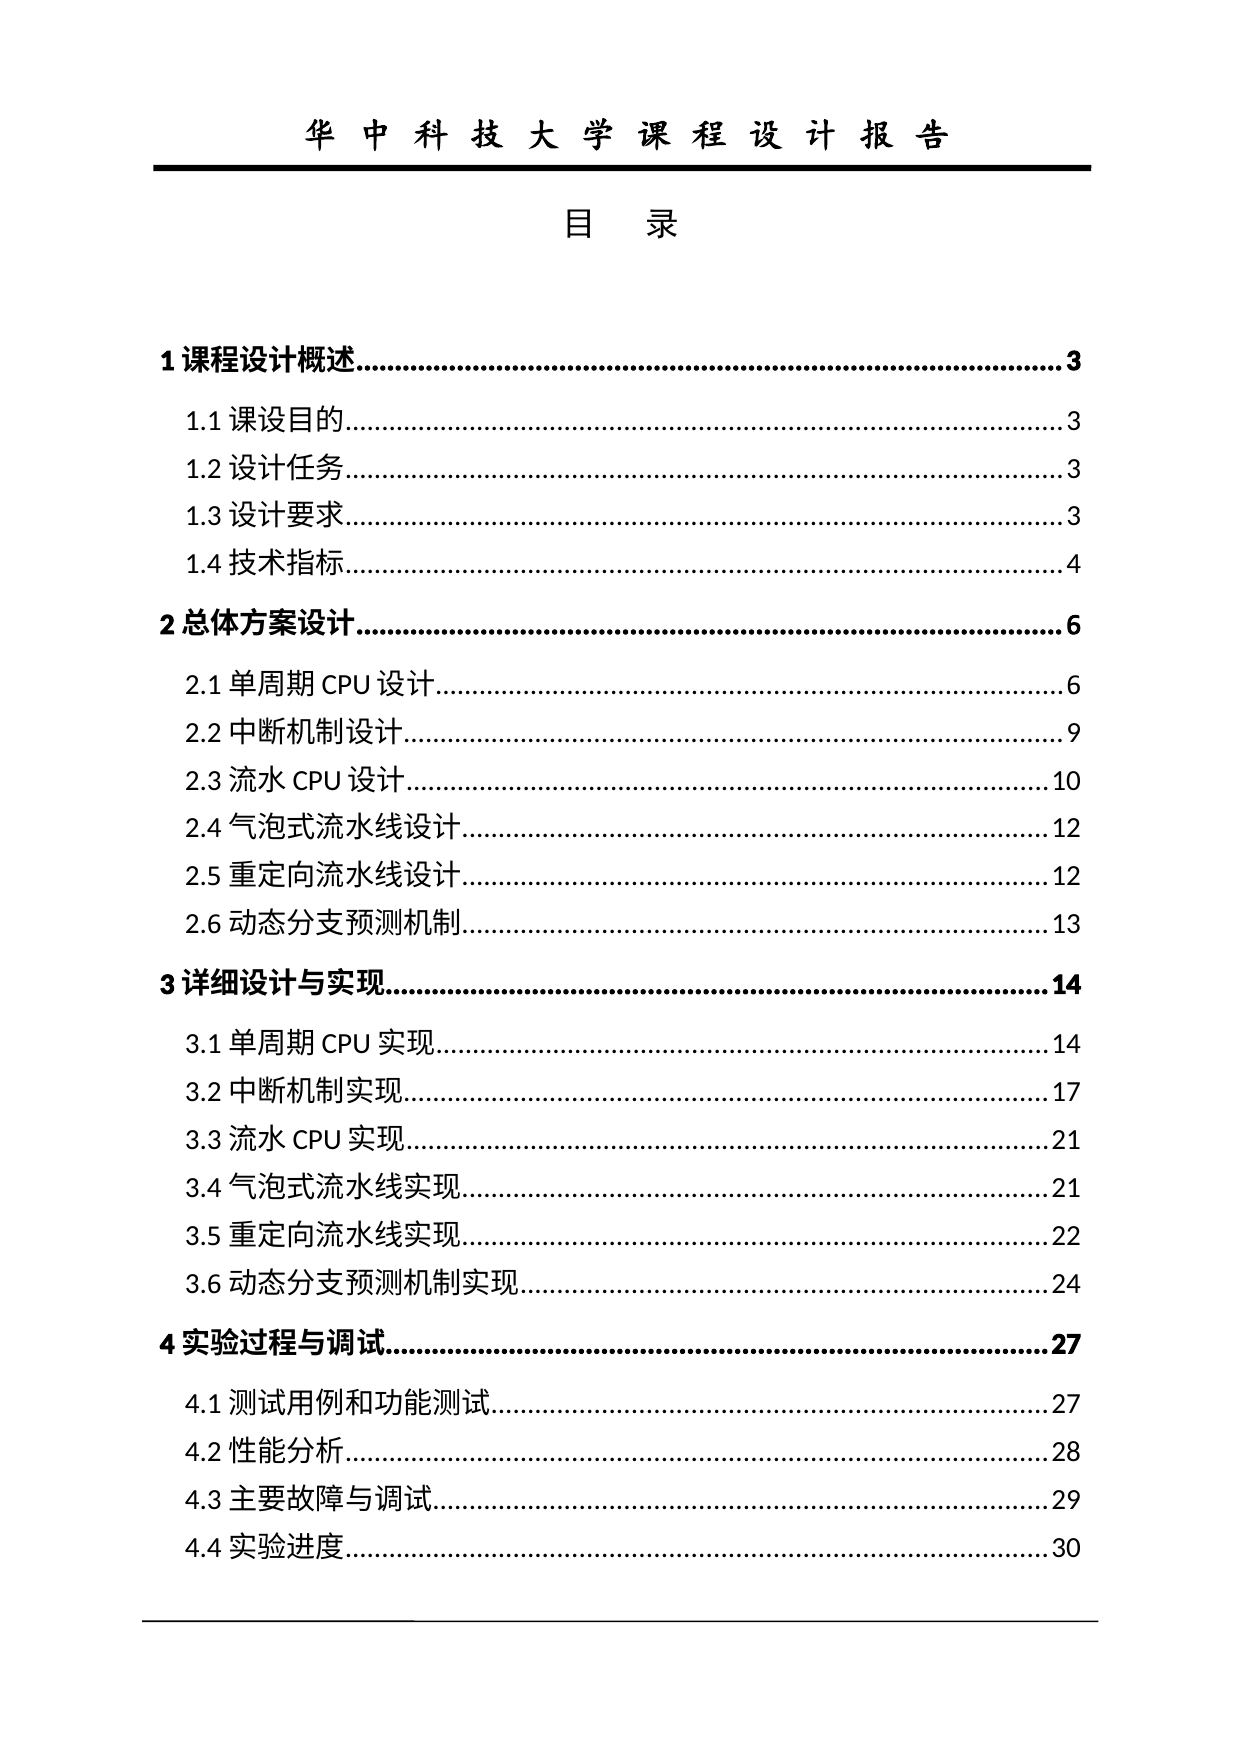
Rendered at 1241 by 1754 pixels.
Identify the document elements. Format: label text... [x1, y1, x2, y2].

text 1.1 课设目的 3 [184, 394, 1081, 441]
text 2 总体方案设计 6 [159, 597, 1081, 645]
text 2.4 气泡式流水线设计 12 [184, 801, 1081, 849]
text 2.6 动态分支预测机制 13 [184, 897, 1081, 944]
text 2.1 单周期CPU设计 6 [184, 658, 1081, 706]
text 1 课程设计概述 3 [159, 333, 1081, 381]
text 3.4 气泡式流水线实现 21 [184, 1161, 1081, 1209]
text 目 录 [159, 197, 1081, 245]
text 3.1 单周期CPU 实现 14 [184, 1017, 1081, 1065]
text 1.2 设计任务 3 [184, 441, 1081, 489]
text 3 详细设计与实现 14 [159, 957, 1081, 1005]
text 4 实验过程与调试 27 [159, 1317, 1081, 1364]
text 1.4 技术指标 4 [184, 537, 1081, 585]
text 3.2 中断机制实现 17 [184, 1065, 1081, 1113]
text 2.2 中断机制设计 9 [184, 706, 1081, 753]
text 2.3 流水CPU设计 10 [184, 753, 1081, 801]
text 4.2 性能分析 28 [184, 1425, 1081, 1473]
text 3.6 动态分支预测机制实现 24 [184, 1256, 1081, 1304]
text 4.1 测试用例和功能测试 27 [184, 1377, 1081, 1425]
text 3.5 重定向流水线实现 22 [184, 1209, 1081, 1256]
text 3.3 流水CPU实现 21 [184, 1113, 1081, 1161]
text 2.5 重定向流水线设计 12 [184, 849, 1081, 897]
text 1.3 设计要求 3 [184, 489, 1081, 537]
text 4.3 主要故障与调试 29 [184, 1473, 1081, 1521]
text 4.4 实验进度 30 [184, 1521, 1081, 1568]
